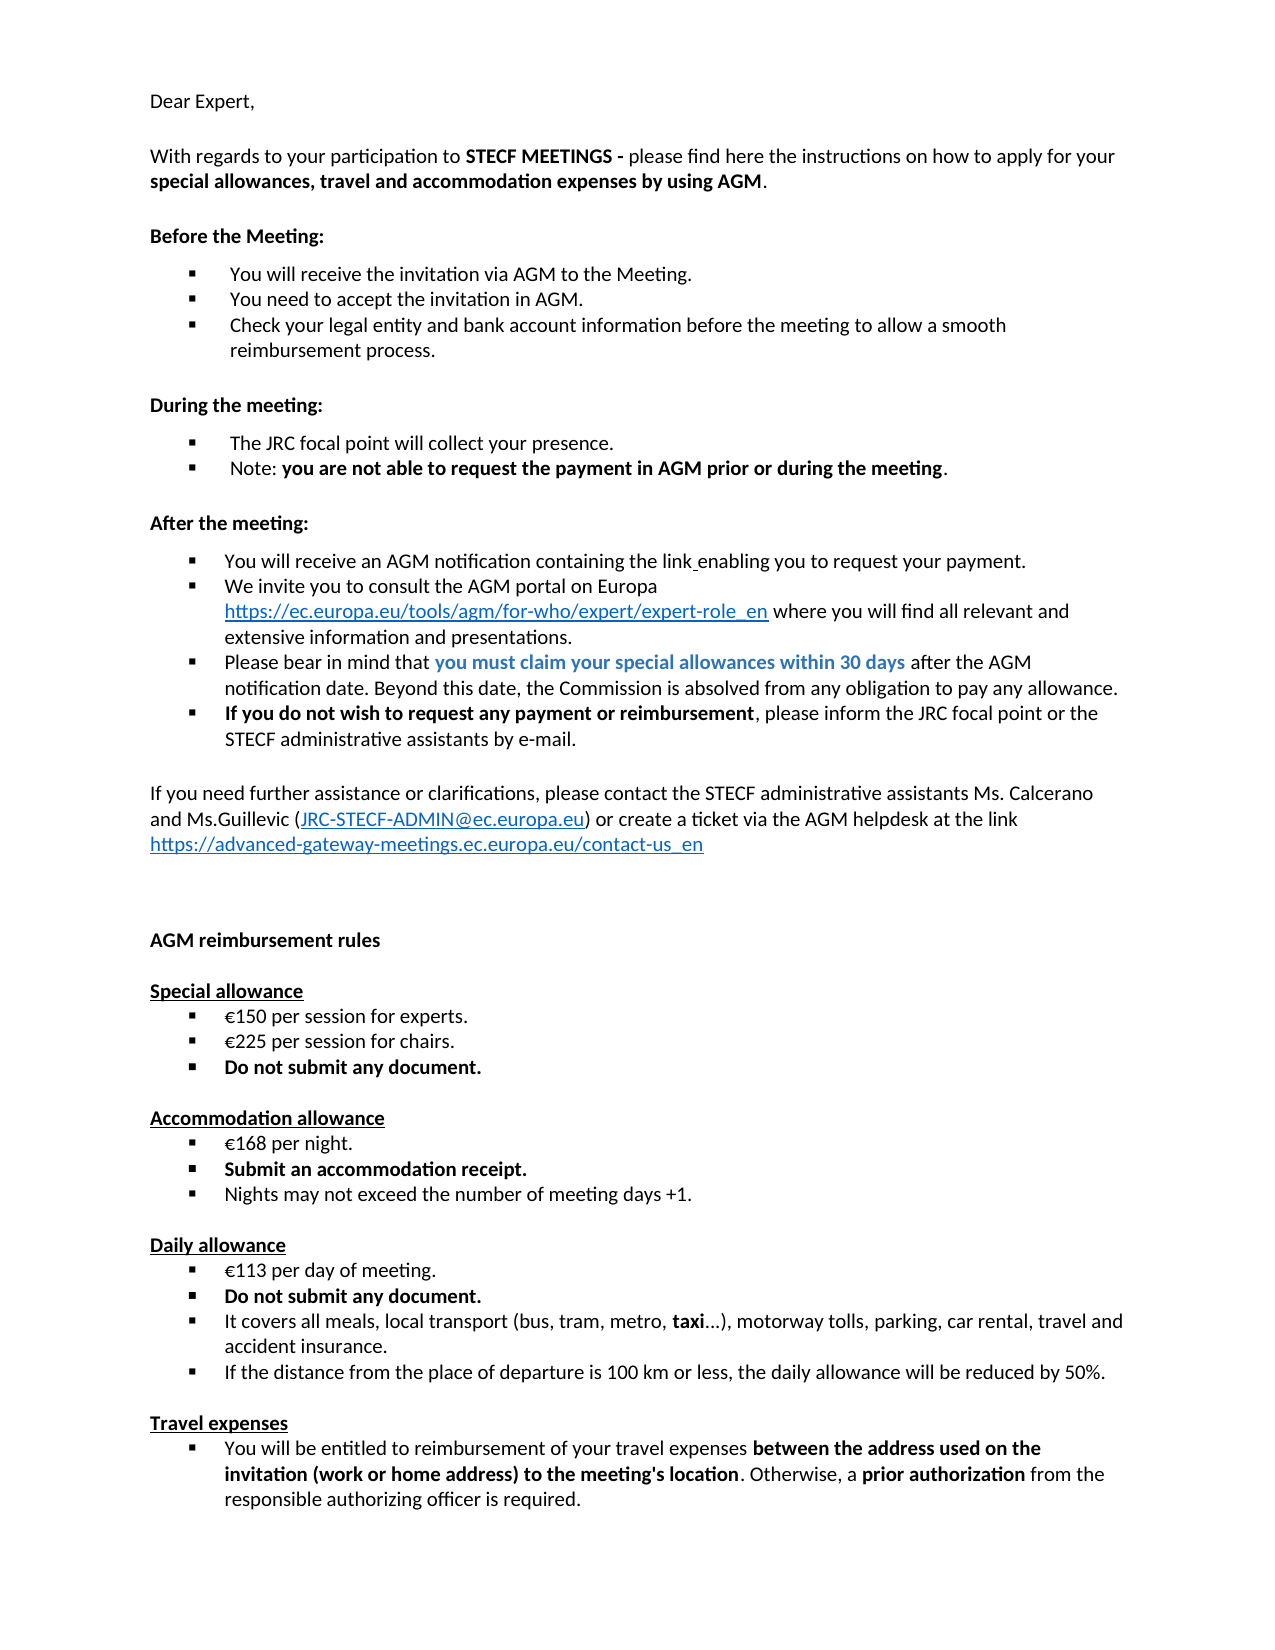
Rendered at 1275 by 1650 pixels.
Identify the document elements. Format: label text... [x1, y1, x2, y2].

list If you do not wish to request any payment or reimbursement, please inform the JRC focal point or the STECF administrative assistants by e-mail. [187, 700, 1125, 751]
list Please bear in mind that you must claim your special allowances within 30 days after the AGM notification date. Beyond this date, the Commission is absolved from any obligation to pay any allowance. [187, 649, 1125, 700]
list It covers all meals, local transport (bus, tram, metro, taxi...), motorway tolls, parking, car rental, travel and accident insurance. [187, 1308, 1125, 1359]
list You will be entitled to reimbursement of your travel expenses between the address used on the invitation (work or home address) to the meeting's location. Otherwise, a prior authorization from the responsible authorizing officer is required. [187, 1435, 1125, 1512]
list If the distance from the place of departure is 100 km or less, the daily allowance will be reduced by 50%. [187, 1359, 1125, 1384]
list Do not submit any document. [187, 1054, 1125, 1079]
text If you need further assistance or clarifications, please contact the STECF administrative assistants Ms. Calcerano and Ms.Guillevic (JRC-STECF-ADMIN@ec.europa.eu) or create a ticket via the AGM helpdesk at the link https://advanced-gateway-meetings.ec.europa.eu/contact-us_en [150, 780, 1125, 857]
text Special allowance [150, 978, 1125, 1003]
text Before the Meeting: [150, 223, 1125, 249]
list Submit an accommodation receipt. [187, 1156, 1125, 1181]
text After the meeting: [150, 510, 1125, 535]
list Check your legal entity and bank account information before the meeting to allow a smooth reimbursement process. [187, 312, 1125, 363]
list Do not submit any document. [187, 1283, 1125, 1308]
list Nights may not exceed the number of meeting days +1. [187, 1181, 1125, 1207]
list €150 per session for experts. [187, 1003, 1125, 1029]
list The JRC focal point will collect your presence. [187, 430, 1125, 455]
text Daily allowance [150, 1232, 1125, 1257]
list You will receive an AGM notification containing the link enabling you to request your payment. [187, 548, 1125, 573]
list You will receive the invitation via AGM to the Meeting. [187, 261, 1125, 287]
text Travel expenses [150, 1410, 1125, 1435]
list Note: you are not able to request the payment in AGM prior or during the meeting. [187, 455, 1125, 481]
list €168 per night. [187, 1130, 1125, 1156]
text With regards to your participation to STECF MEETINGS - please find here the instructions on how to apply for your special allowances, travel and accommodation expenses by using AGM. [150, 143, 1125, 194]
list You need to accept the invitation in AGM. [187, 287, 1125, 312]
text During the meeting: [150, 392, 1125, 417]
list €225 per session for chairs. [187, 1029, 1125, 1054]
text Dear Expert, [150, 89, 1125, 114]
text Accommodation allowance [150, 1105, 1125, 1130]
list We invite you to consult the AGM portal on Europa https://ec.europa.eu/tools/agm/for-who/expert/expert-role_en where you will find all relevant and extensive information and presentations. [187, 573, 1125, 649]
list €113 per day of meeting. [187, 1257, 1125, 1283]
text AGM reimbursement rules [150, 927, 1125, 952]
